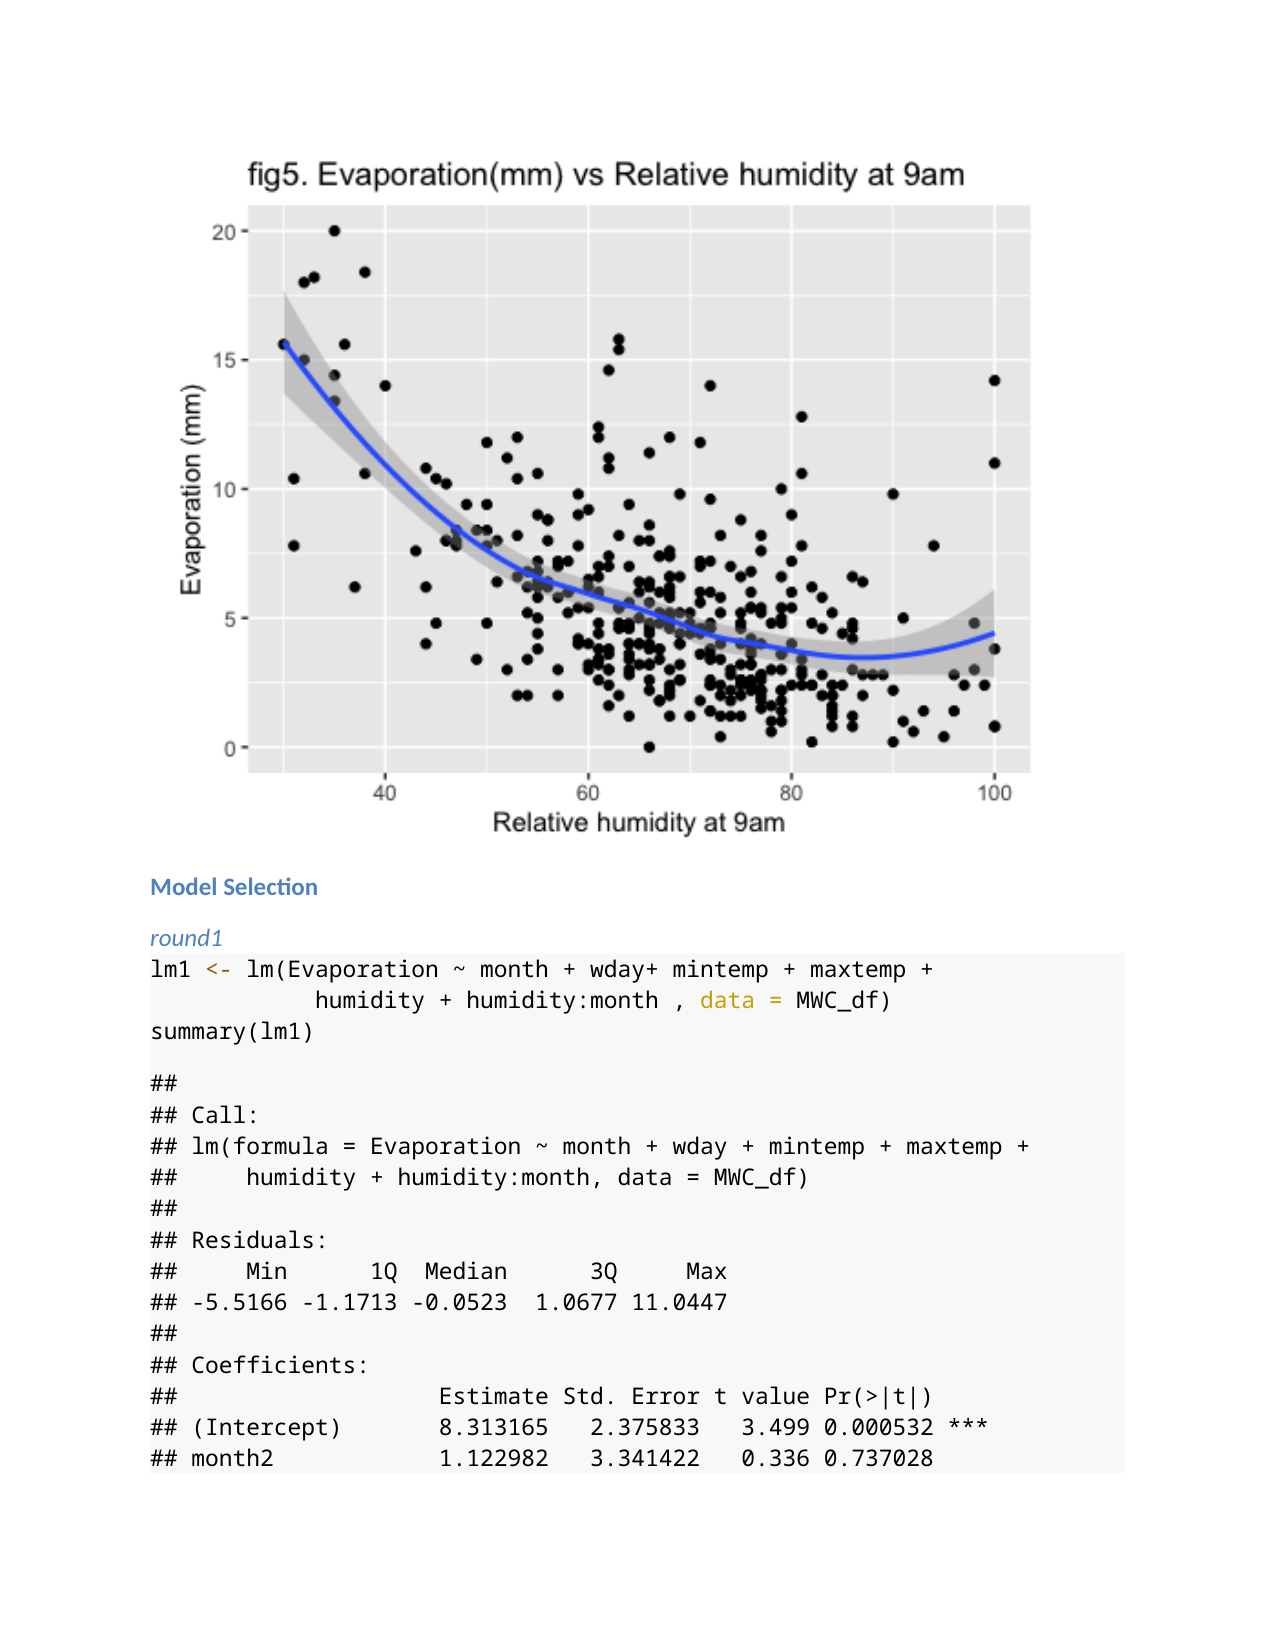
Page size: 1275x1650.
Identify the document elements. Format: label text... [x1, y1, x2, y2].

text lm1 <- lm(Evaporation ~ month + wday+ mintemp + maxtemp + humidity + humidity:month , data = MWC_df) summary(lm1) [315, 953, 1125, 1046]
picture [168, 150, 1044, 850]
subtitle round1 [150, 922, 1125, 953]
subtitle Model Selection [150, 871, 1125, 901]
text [150, 1067, 1125, 1473]
